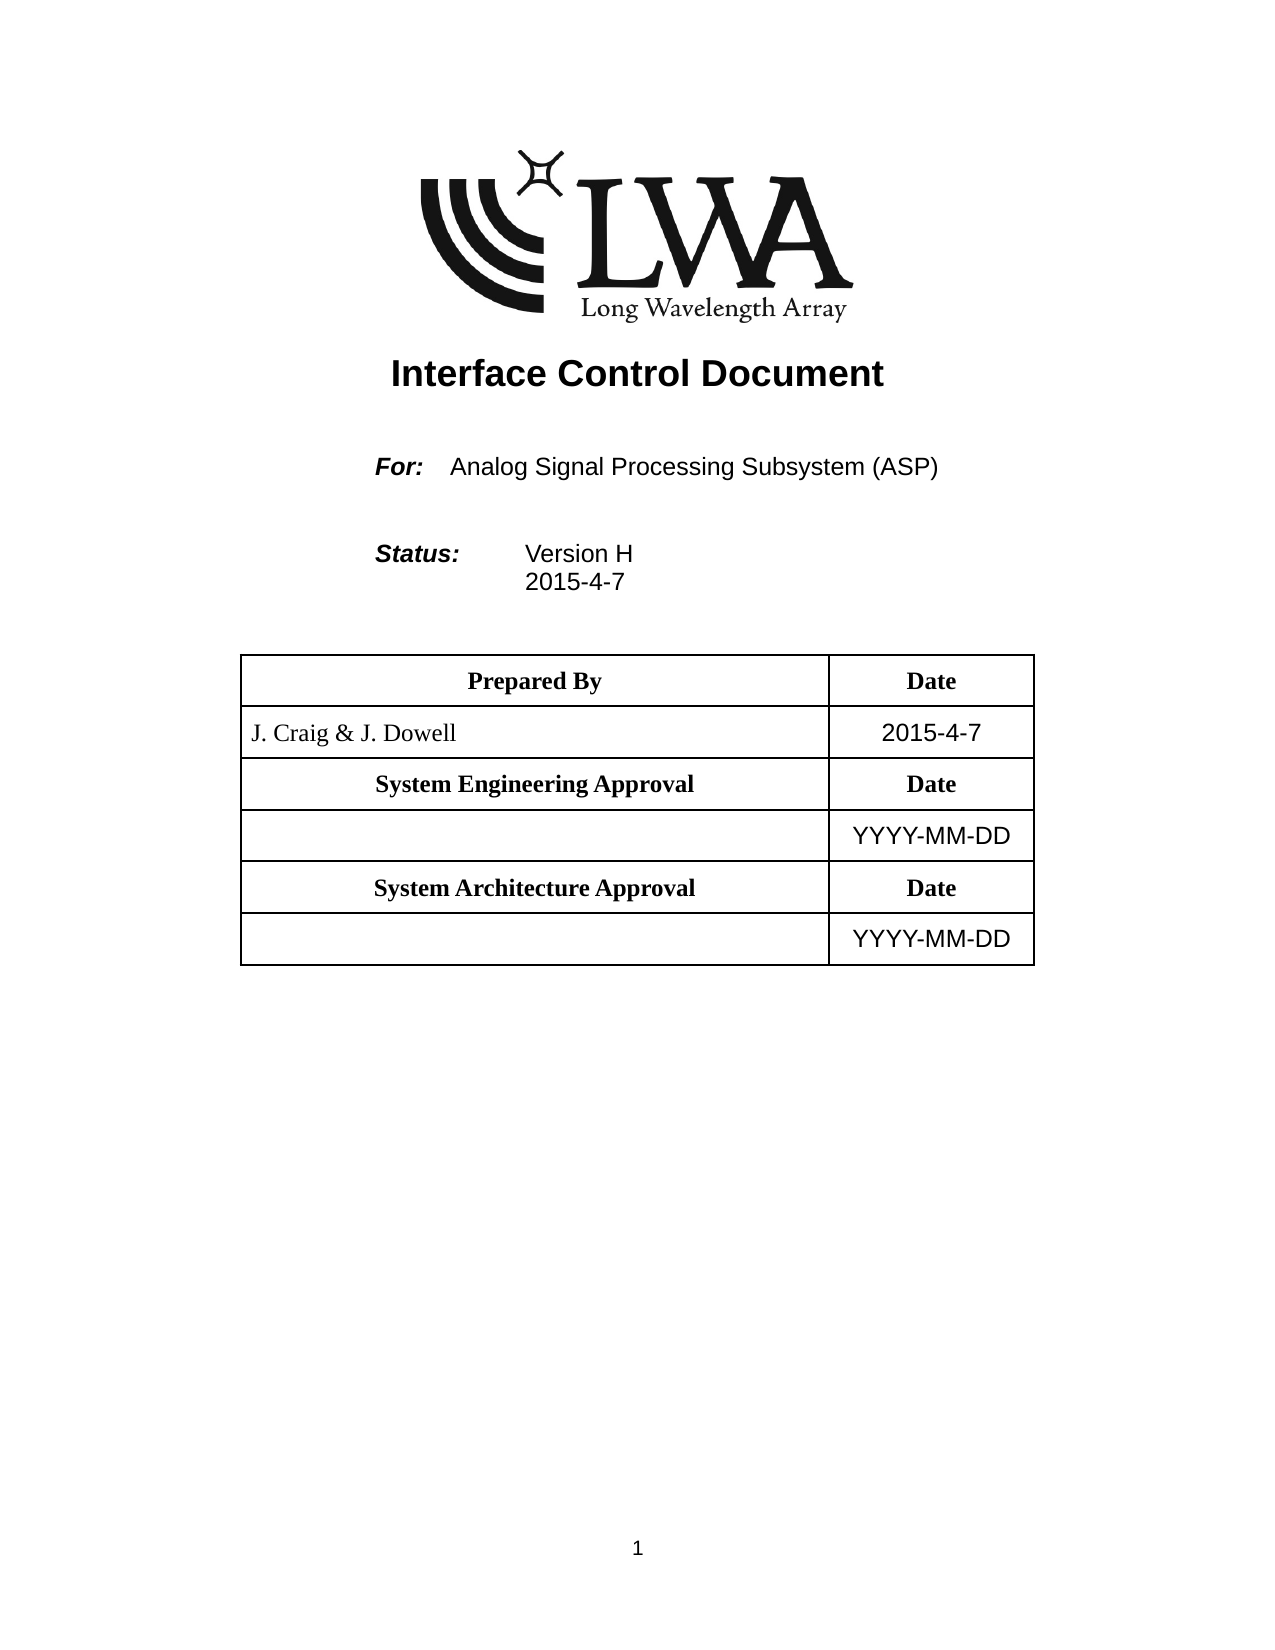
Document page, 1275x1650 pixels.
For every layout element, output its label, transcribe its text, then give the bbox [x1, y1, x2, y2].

table_cell [242, 811, 828, 860]
table_cell System Architecture Approval [242, 862, 828, 912]
text Status: Version H [150, 538, 1125, 567]
text Interface Control Document [150, 352, 1125, 395]
table_cell System Engineering Approval [242, 759, 828, 808]
table_cell Date [830, 759, 1033, 808]
table_cell 2015-4-7 [830, 707, 1033, 757]
picture [420, 150, 855, 323]
table_header Date [830, 656, 1033, 705]
text 2015-4-7 [150, 567, 1125, 596]
table_cell YYYY-MM-DD [830, 914, 1033, 963]
text For: Analog Signal Processing Subsystem (ASP) [150, 452, 1125, 481]
table_cell J. Craig & J. Dowell [242, 707, 828, 757]
table_cell [242, 914, 828, 963]
table_cell Date [830, 862, 1033, 912]
table_header Prepared By [242, 656, 828, 705]
table_cell YYYY-MM-DD [830, 811, 1033, 860]
